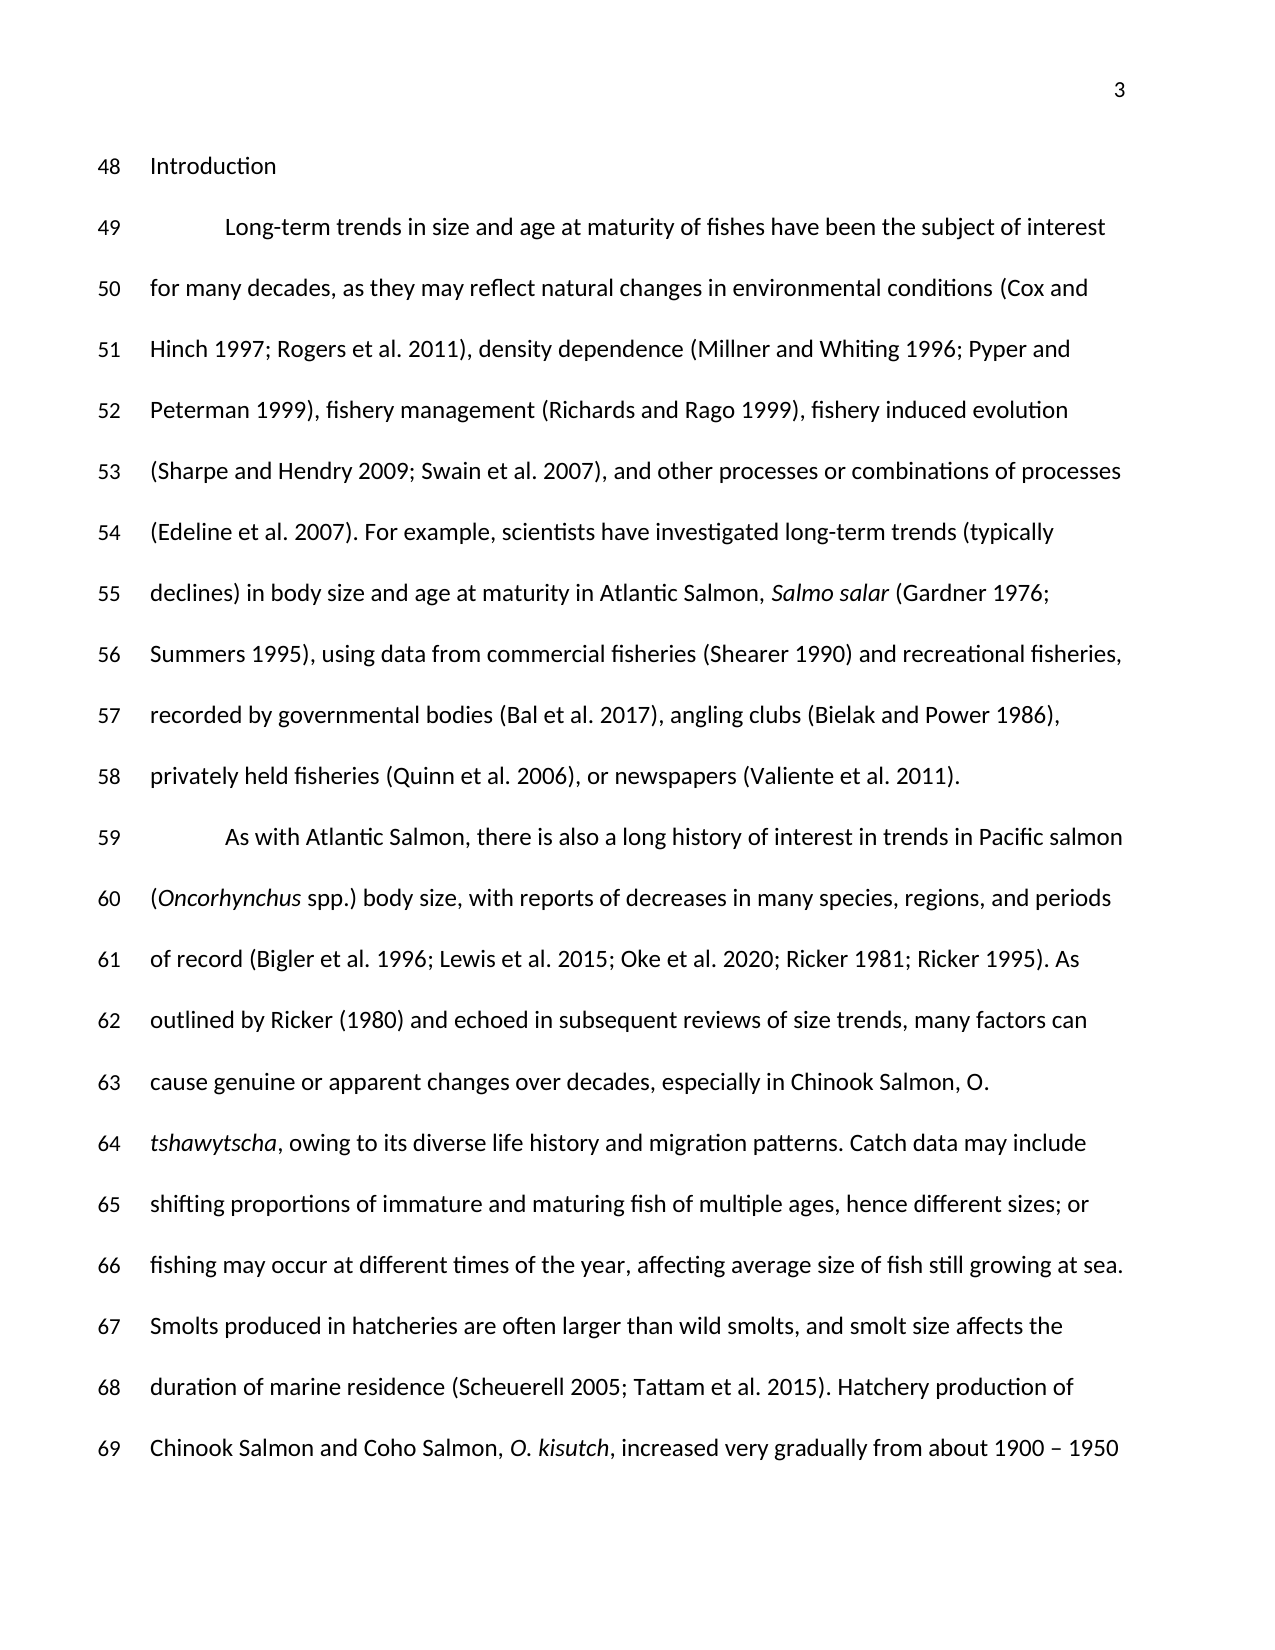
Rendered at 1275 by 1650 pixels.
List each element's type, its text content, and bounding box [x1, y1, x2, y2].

text Long-term trends in size and age at maturity of fishes have been the subject of interest for many decades, as they may reflect natural changes in environmental conditions (Cox and Hinch 1997; Rogers et al. 2011), density dependence (Millner and Whiting 1996; Pyper and Peterman 1999), fishery management (Richards and Rago 1999), fishery induced evolution (Sharpe and Hendry 2009; Swain et al. 2007), and other processes or combinations of processes (Edeline et al. 2007). For example, scientists have investigated long-term trends (typically declines) in body size and age at maturity in Atlantic Salmon, Salmo salar (Gardner 1976; Summers 1995), using data from commercial fisheries (Shearer 1990) and recreational fisheries, recorded by governmental bodies (Bal et al. 2017), angling clubs (Bielak and Power 1986), privately held fisheries (Quinn et al. 2006), or newspapers (Valiente et al. 2011). [150, 211, 1125, 791]
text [150, 821, 1125, 1462]
text Introduction [150, 150, 1125, 181]
